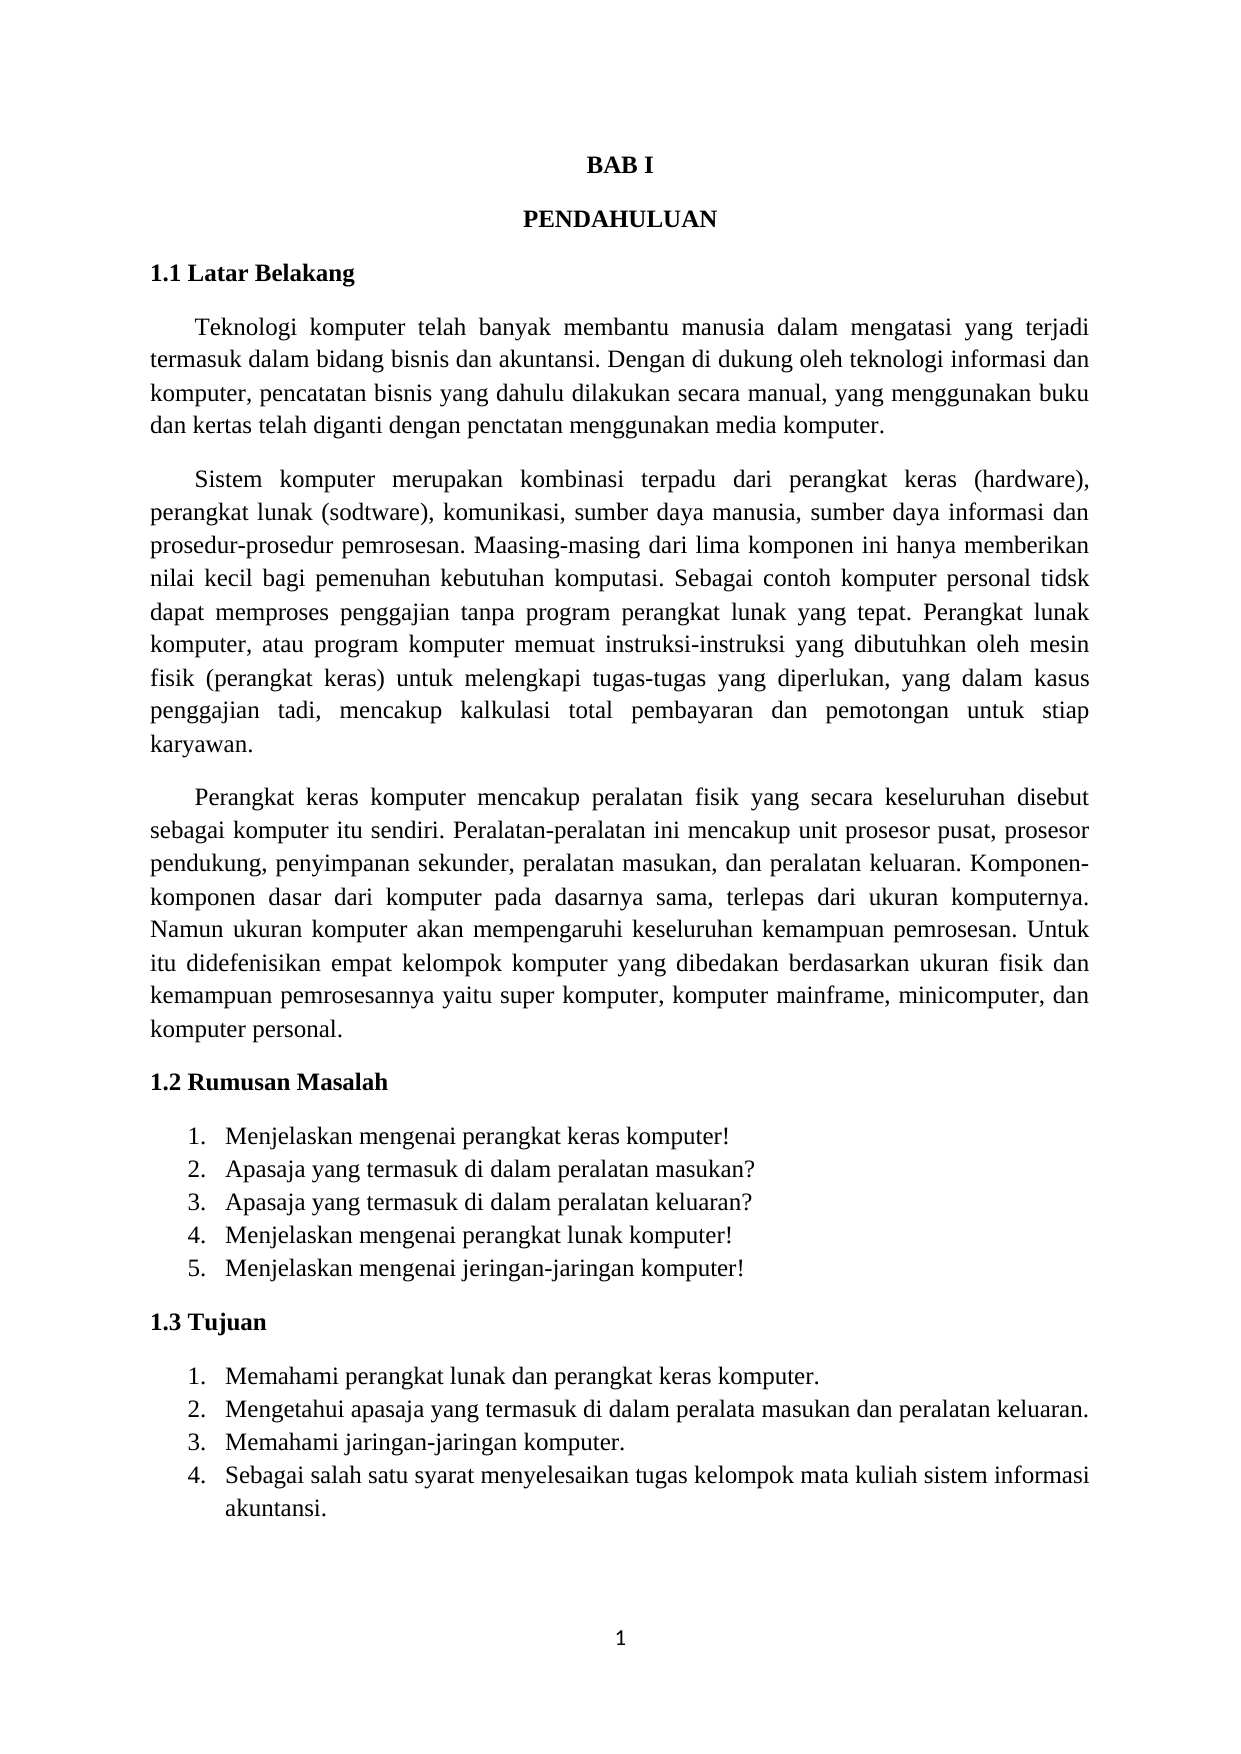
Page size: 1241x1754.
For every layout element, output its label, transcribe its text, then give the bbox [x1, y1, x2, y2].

text 1.3 Tujuan [150, 1307, 1090, 1336]
text BAB I [150, 150, 1090, 179]
text 1.2 Rumusan Masalah [150, 1067, 1090, 1096]
list Memahami perangkat lunak dan perangkat keras komputer. [187, 1361, 1090, 1390]
list Menjelaskan mengenai jeringan-jaringan komputer! [187, 1253, 1090, 1282]
list Menjelaskan mengenai perangkat lunak komputer! [187, 1220, 1090, 1249]
list Memahami jaringan-jaringan komputer. [187, 1427, 1090, 1456]
text PENDAHULUAN [150, 204, 1090, 233]
list Mengetahui apasaja yang termasuk di dalam peralata masukan dan peralatan keluaran. [187, 1394, 1090, 1423]
text Teknologi komputer telah banyak membantu manusia dalam mengatasi yang terjadi termasuk dalam bidang bisnis dan akuntansi. Dengan di dukung oleh teknologi informasi dan komputer, pencatatan bisnis yang dahulu dilakukan secara manual, yang menggunakan buku dan kertas telah diganti dengan penctatan menggunakan media komputer. [150, 312, 1090, 439]
list Apasaja yang termasuk di dalam peralatan keluaran? [187, 1187, 1090, 1216]
list Apasaja yang termasuk di dalam peralatan masukan? [187, 1154, 1090, 1183]
text Perangkat keras komputer mencakup peralatan fisik yang secara keseluruhan disebut sebagai komputer itu sendiri. Peralatan-peralatan ini mencakup unit prosesor pusat, prosesor pendukung, penyimpanan sekunder, peralatan masukan, dan peralatan keluaran. Komponen-komponen dasar dari komputer pada dasarnya sama, terlepas dari ukuran komputernya. Namun ukuran komputer akan mempengaruhi keseluruhan kemampuan pemrosesan. Untuk itu didefenisikan empat kelompok komputer yang dibedakan berdasarkan ukuran fisik dan kemampuan pemrosesannya yaitu super komputer, komputer mainframe, minicomputer, dan komputer personal. [150, 782, 1090, 1042]
list Menjelaskan mengenai perangkat keras komputer! [187, 1121, 1090, 1150]
text 1.1 Latar Belakang [150, 258, 1090, 286]
list Sebagai salah satu syarat menyelesaikan tugas kelompok mata kuliah sistem informasi akuntansi. [187, 1460, 1090, 1522]
text Sistem komputer merupakan kombinasi terpadu dari perangkat keras (hardware), perangkat lunak (sodtware), komunikasi, sumber daya manusia, sumber daya informasi dan prosedur-prosedur pemrosesan. Maasing-masing dari lima komponen ini hanya memberikan nilai kecil bagi pemenuhan kebutuhan komputasi. Sebagai contoh komputer personal tidsk dapat memproses penggajian tanpa program perangkat lunak yang tepat. Perangkat lunak komputer, atau program komputer memuat instruksi-instruksi yang dibutuhkan oleh mesin fisik (perangkat keras) untuk melengkapi tugas-tugas yang diperlukan, yang dalam kasus penggajian tadi, mencakup kalkulasi total pembayaran dan pemotongan untuk stiap karyawan. [150, 464, 1090, 757]
